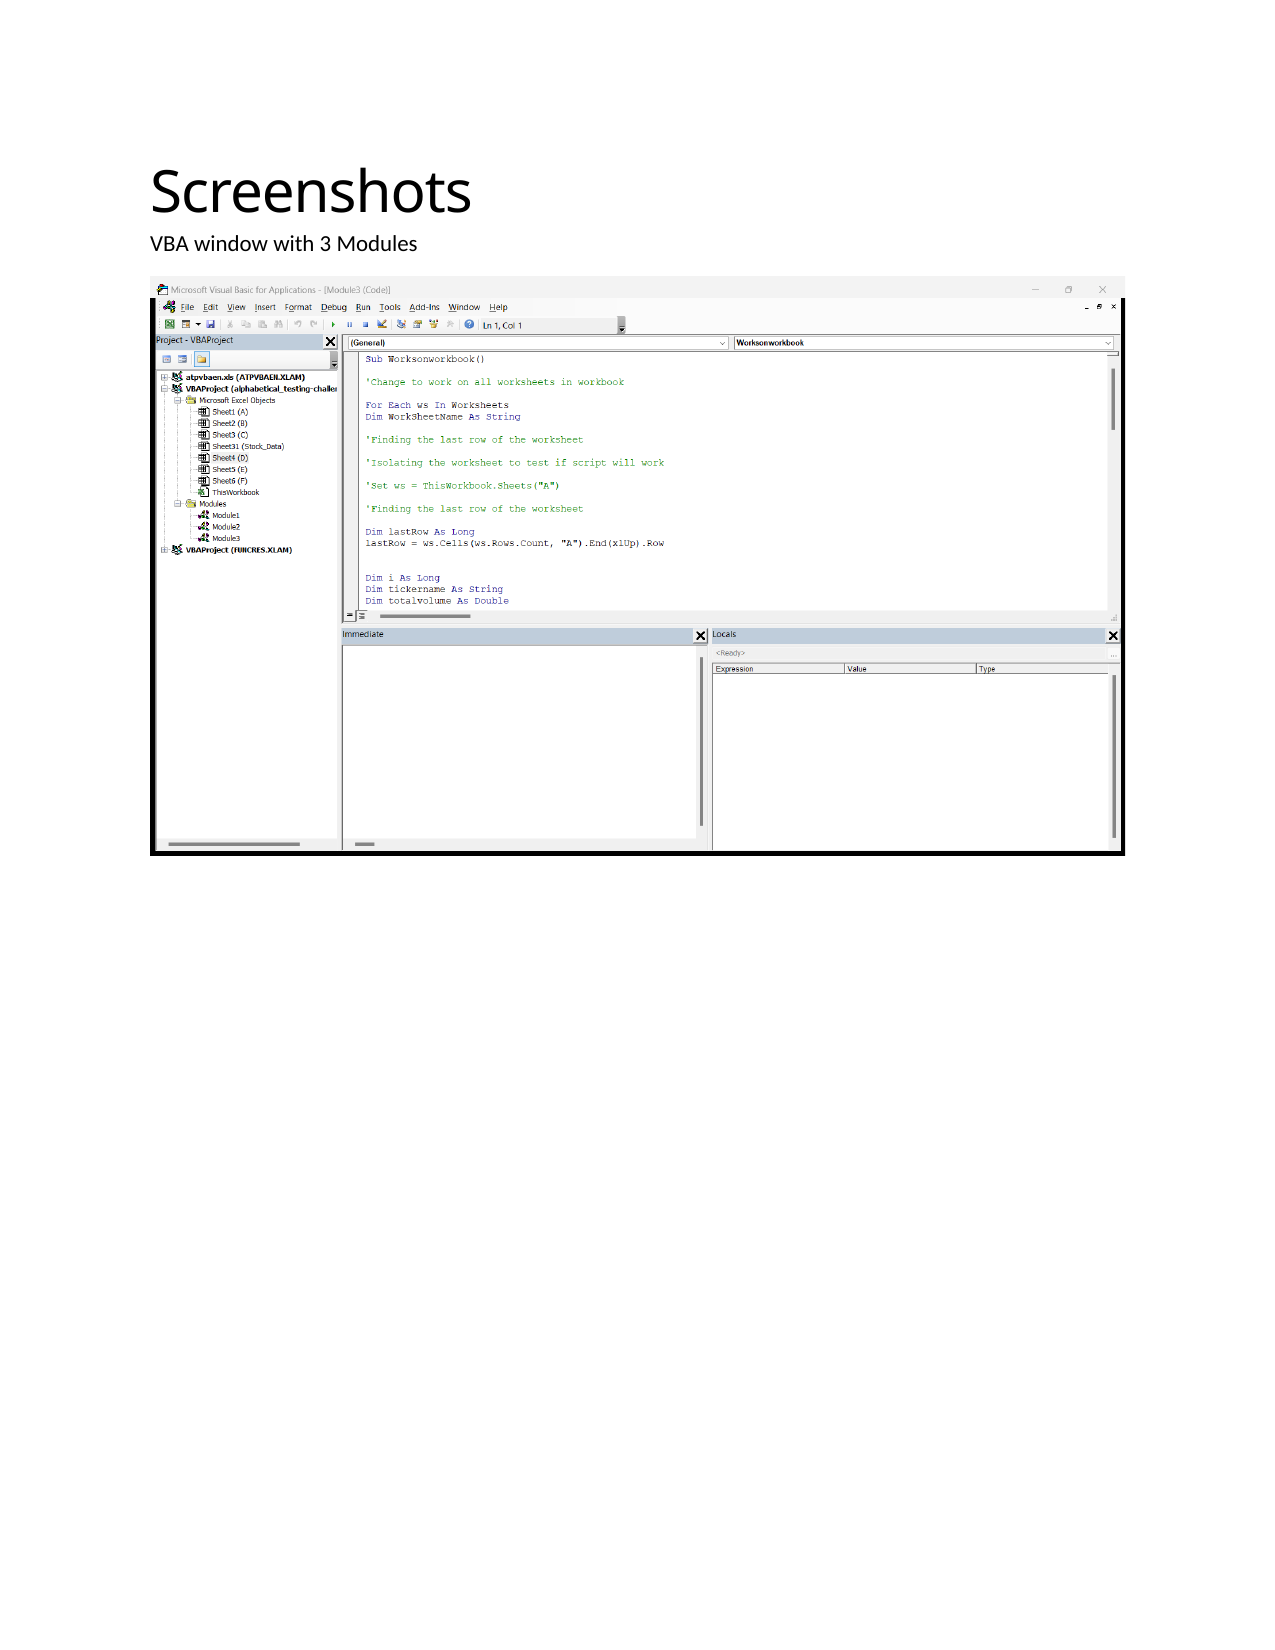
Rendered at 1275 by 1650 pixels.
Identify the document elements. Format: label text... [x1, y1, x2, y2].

title Screenshots [150, 150, 1125, 229]
text VBA window with 3 Modules [150, 229, 1125, 257]
